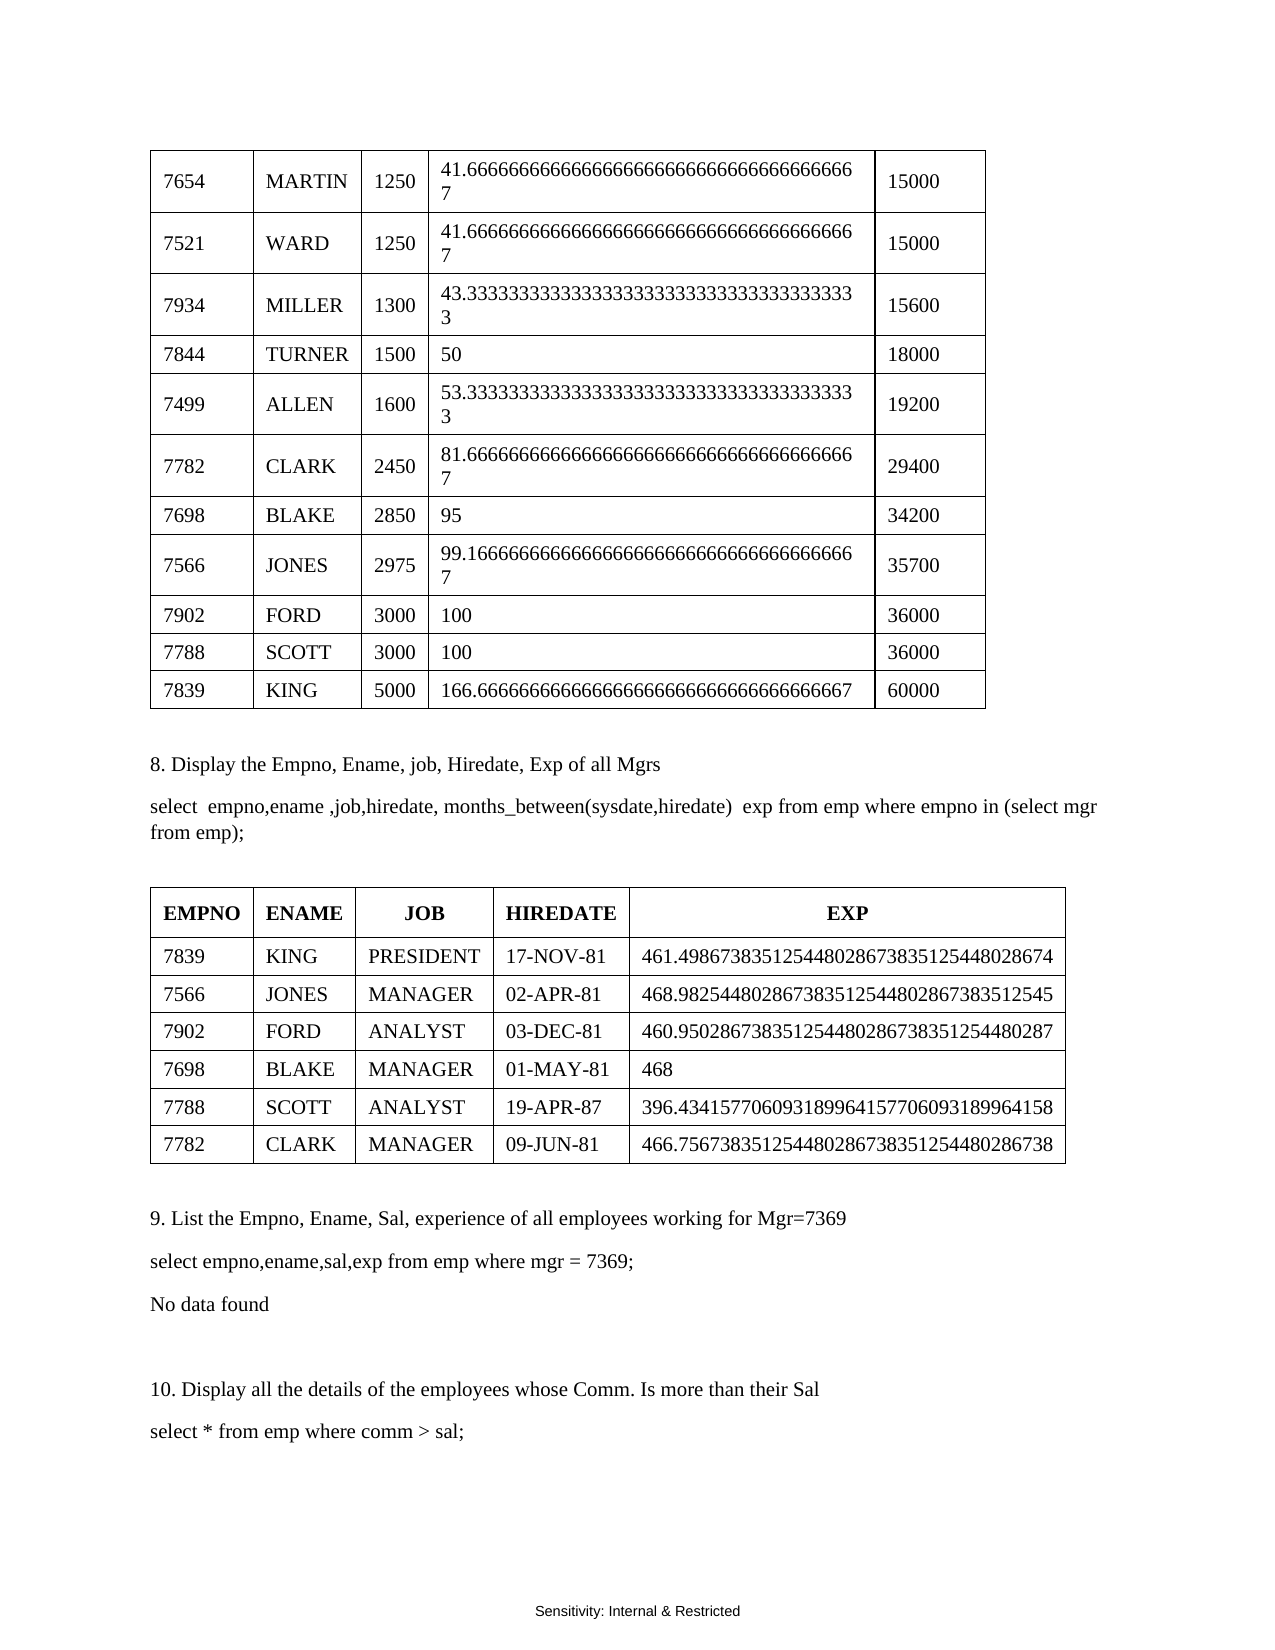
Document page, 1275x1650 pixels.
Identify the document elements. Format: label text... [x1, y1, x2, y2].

text select empno,ename,sal,exp from emp where mgr = 7369; [150, 1249, 1125, 1273]
table_cell 1500 [362, 336, 428, 373]
table_cell 01-MAY-81 [494, 1051, 629, 1087]
table_cell 166.666666666666666666666666666666666667 [429, 671, 874, 708]
table_header EMPNO [151, 888, 253, 937]
table_cell 7499 [151, 374, 253, 434]
table_cell 35700 [876, 535, 985, 595]
table_cell 468 [630, 1051, 1065, 1087]
table_cell 1250 [362, 151, 428, 212]
table_cell ANALYST [356, 1013, 493, 1050]
text No data found [150, 1291, 1125, 1316]
table_cell 19200 [876, 374, 985, 434]
table_cell CLARK [254, 435, 361, 496]
table_cell 50 [429, 336, 874, 373]
table_cell 15600 [876, 274, 985, 335]
table_header ENAME [254, 888, 355, 937]
table_cell 15000 [876, 213, 985, 273]
table_cell 7788 [151, 1089, 253, 1125]
table_cell 19-APR-87 [494, 1089, 629, 1125]
table_cell 02-APR-81 [494, 976, 629, 1012]
table_cell 3000 [362, 634, 428, 670]
table_cell 1600 [362, 374, 428, 434]
table_cell MANAGER [356, 1051, 493, 1087]
table_cell JONES [254, 535, 361, 595]
text 8. Display the Empno, Ename, job, Hiredate, Exp of all Mgrs [150, 752, 1125, 776]
table_cell 7902 [151, 596, 253, 633]
table_cell 100 [429, 634, 874, 670]
table_cell SCOTT [254, 634, 361, 670]
table_cell 60000 [876, 671, 985, 708]
table_cell 7934 [151, 274, 253, 335]
table_cell 41.66666666666666666666666666666666666667 [429, 151, 874, 212]
table_cell 7839 [151, 938, 253, 974]
table_cell 81.66666666666666666666666666666666666667 [429, 435, 874, 496]
table_cell 95 [429, 497, 874, 533]
table_cell 461.498673835125448028673835125448028674 [630, 938, 1065, 974]
table_cell 41.66666666666666666666666666666666666667 [429, 213, 874, 273]
text 9. List the Empno, Ename, Sal, experience of all employees working for Mgr=7369 [150, 1206, 1125, 1230]
table_cell 99.16666666666666666666666666666666666667 [429, 535, 874, 595]
table_cell 53.33333333333333333333333333333333333333 [429, 374, 874, 434]
table_cell ANALYST [356, 1089, 493, 1125]
table_cell 7782 [151, 1126, 253, 1163]
table_cell BLAKE [254, 497, 361, 533]
text select empno,ename ,job,hiredate, months_between(sysdate,hiredate) exp from emp where empno in (select mgr from emp); [150, 794, 1125, 844]
table_cell KING [254, 671, 361, 708]
table_cell TURNER [254, 336, 361, 373]
table_cell 43.33333333333333333333333333333333333333 [429, 274, 874, 335]
table_cell MARTIN [254, 151, 361, 212]
table_cell 7698 [151, 497, 253, 533]
table_cell MILLER [254, 274, 361, 335]
table_cell 396.434157706093189964157706093189964158 [630, 1089, 1065, 1125]
table_cell FORD [254, 1013, 355, 1050]
table_cell SCOTT [254, 1089, 355, 1125]
table_cell 7654 [151, 151, 253, 212]
table_cell 7698 [151, 1051, 253, 1087]
table_cell 7782 [151, 435, 253, 496]
table_cell 460.950286738351254480286738351254480287 [630, 1013, 1065, 1050]
table_cell 468.982544802867383512544802867383512545 [630, 976, 1065, 1012]
table_cell 7844 [151, 336, 253, 373]
table_cell 7566 [151, 976, 253, 1012]
table_cell FORD [254, 596, 361, 633]
table_cell 18000 [876, 336, 985, 373]
table_cell WARD [254, 213, 361, 273]
table_cell 2975 [362, 535, 428, 595]
table_cell JONES [254, 976, 355, 1012]
table_cell 7521 [151, 213, 253, 273]
table_cell 1300 [362, 274, 428, 335]
table_cell PRESIDENT [356, 938, 493, 974]
table_cell MANAGER [356, 1126, 493, 1163]
table_cell ALLEN [254, 374, 361, 434]
table_cell 03-DEC-81 [494, 1013, 629, 1050]
table_cell 36000 [876, 634, 985, 670]
table_cell 17-NOV-81 [494, 938, 629, 974]
table_header EXP [630, 888, 1065, 937]
table_cell 5000 [362, 671, 428, 708]
table_cell 7788 [151, 634, 253, 670]
table_header HIREDATE [494, 888, 629, 937]
table_cell 09-JUN-81 [494, 1126, 629, 1163]
table_cell KING [254, 938, 355, 974]
table_cell 15000 [876, 151, 985, 212]
table_cell 466.756738351254480286738351254480286738 [630, 1126, 1065, 1163]
table_cell 7839 [151, 671, 253, 708]
table_cell 36000 [876, 596, 985, 633]
table_cell 2850 [362, 497, 428, 533]
table_cell 3000 [362, 596, 428, 633]
table_cell MANAGER [356, 976, 493, 1012]
text select * from emp where comm > sal; [150, 1419, 1125, 1443]
table_cell BLAKE [254, 1051, 355, 1087]
text 10. Display all the details of the employees whose Comm. Is more than their Sal [150, 1377, 1125, 1401]
table_cell CLARK [254, 1126, 355, 1163]
table_cell 7566 [151, 535, 253, 595]
table_cell 7902 [151, 1013, 253, 1050]
table_header JOB [356, 888, 493, 937]
table_cell 34200 [876, 497, 985, 533]
table_cell 2450 [362, 435, 428, 496]
table_cell 1250 [362, 213, 428, 273]
table_cell 100 [429, 596, 874, 633]
table_cell 29400 [876, 435, 985, 496]
